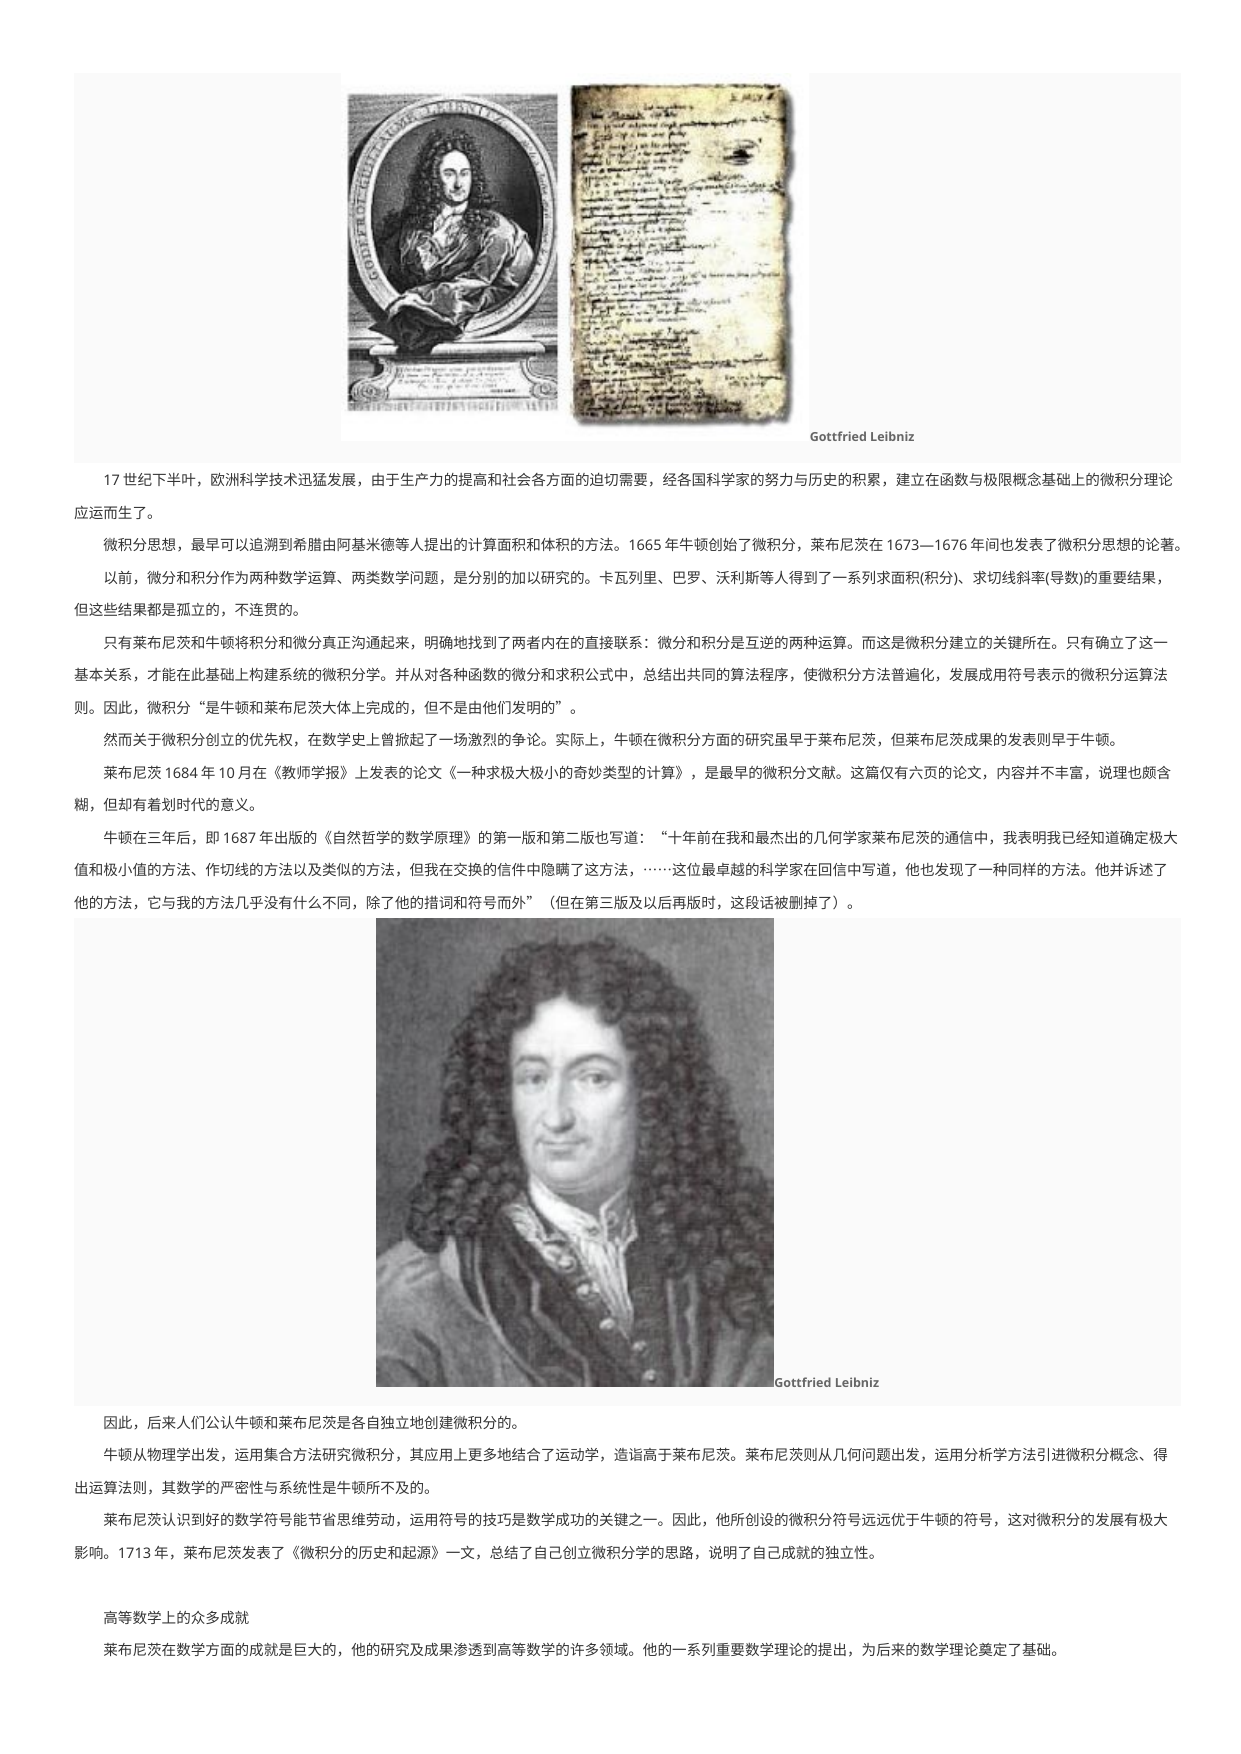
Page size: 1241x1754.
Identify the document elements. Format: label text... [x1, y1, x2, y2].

text 17世纪下半叶，欧洲科学技术迅猛发展，由于生产力的提高和社会各方面的迫切需要，经各国科学家的努力与历史的积累，建立在函数与极限概念基础上的微积分理论应运而生了。 微积分思想，最早可以追溯到希腊由阿基米德等人提出的计算面积和体积的方法。1665年牛顿创始了微积分，莱布尼茨在1673—1676年间也发表了微积分思想的论著。 以前，微分和积分作为两种数学运算、两类数学问题，是分别的加以研究的。卡瓦列里、巴罗、沃利斯等人得到了一系列求面积(积分)、求切线斜率(导数)的重要结果，但这些结果都是孤立的，不连贯的。 只有莱布尼茨和牛顿将积分和微分真正沟通起来，明确地找到了两者内在的直接联系：微分和积分是互逆的两种运算。而这是微积分建立的关键所在。只有确立了这一基本关系，才能在此基础上构建系统的微积分学。并从对各种函数的微分和求积公式中，总结出共同的算法程序，使微积分方法普遍化，发展成用符号表示的微积分运算法则。因此，微积分“是牛顿和莱布尼茨大体上完成的，但不是由他们发明的”。 然而关于微积分创立的优先权，在数学史上曾掀起了一场激烈的争论。实际上，牛顿在微积分方面的研究虽早于莱布尼茨，但莱布尼茨成果的发表则早于牛顿。 莱布尼茨1684年10月在《教师学报》上发表的论文《一种求极大极小的奇妙类型的计算》，是最早的微积分文献。这篇仅有六页的论文，内容并不丰富，说理也颇含糊，但却有着划时代的意义。 牛顿在三年后，即1687年出版的《自然哲学的数学原理》的第一版和第二版也写道：“十年前在我和最杰出的几何学家莱布尼茨的通信中，我表明我已经知道确定极大值和极小值的方法、作切线的方法以及类似的方法，但我在交换的信件中隐瞒了这方法，……这位最卓越的科学家在回信中写道，他也发现了一种同样的方法。他并诉述了他的方法，它与我的方法几乎没有什么不同，除了他的措词和符号而外”（但在第三版及以后再版时，这段话被删掉了）。 [74, 463, 1181, 918]
picture [340, 73, 810, 441]
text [74, 1568, 1181, 1666]
text 因此，后来人们公认牛顿和莱布尼茨是各自独立地创建微积分的。 牛顿从物理学出发，运用集合方法研究微积分，其应用上更多地结合了运动学，造诣高于莱布尼茨。莱布尼茨则从几何问题出发，运用分析学方法引进微积分概念、得出运算法则，其数学的严密性与系统性是牛顿所不及的。 莱布尼茨认识到好的数学符号能节省思维劳动，运用符号的技巧是数学成功的关键之一。因此，他所创设的微积分符号远远优于牛顿的符号，这对微积分的发展有极大影响。1713年，莱布尼茨发表了《微积分的历史和起源》一文，总结了自己创立微积分学的思路，说明了自己成就的独立性。 [74, 1406, 1181, 1568]
picture [376, 918, 774, 1387]
